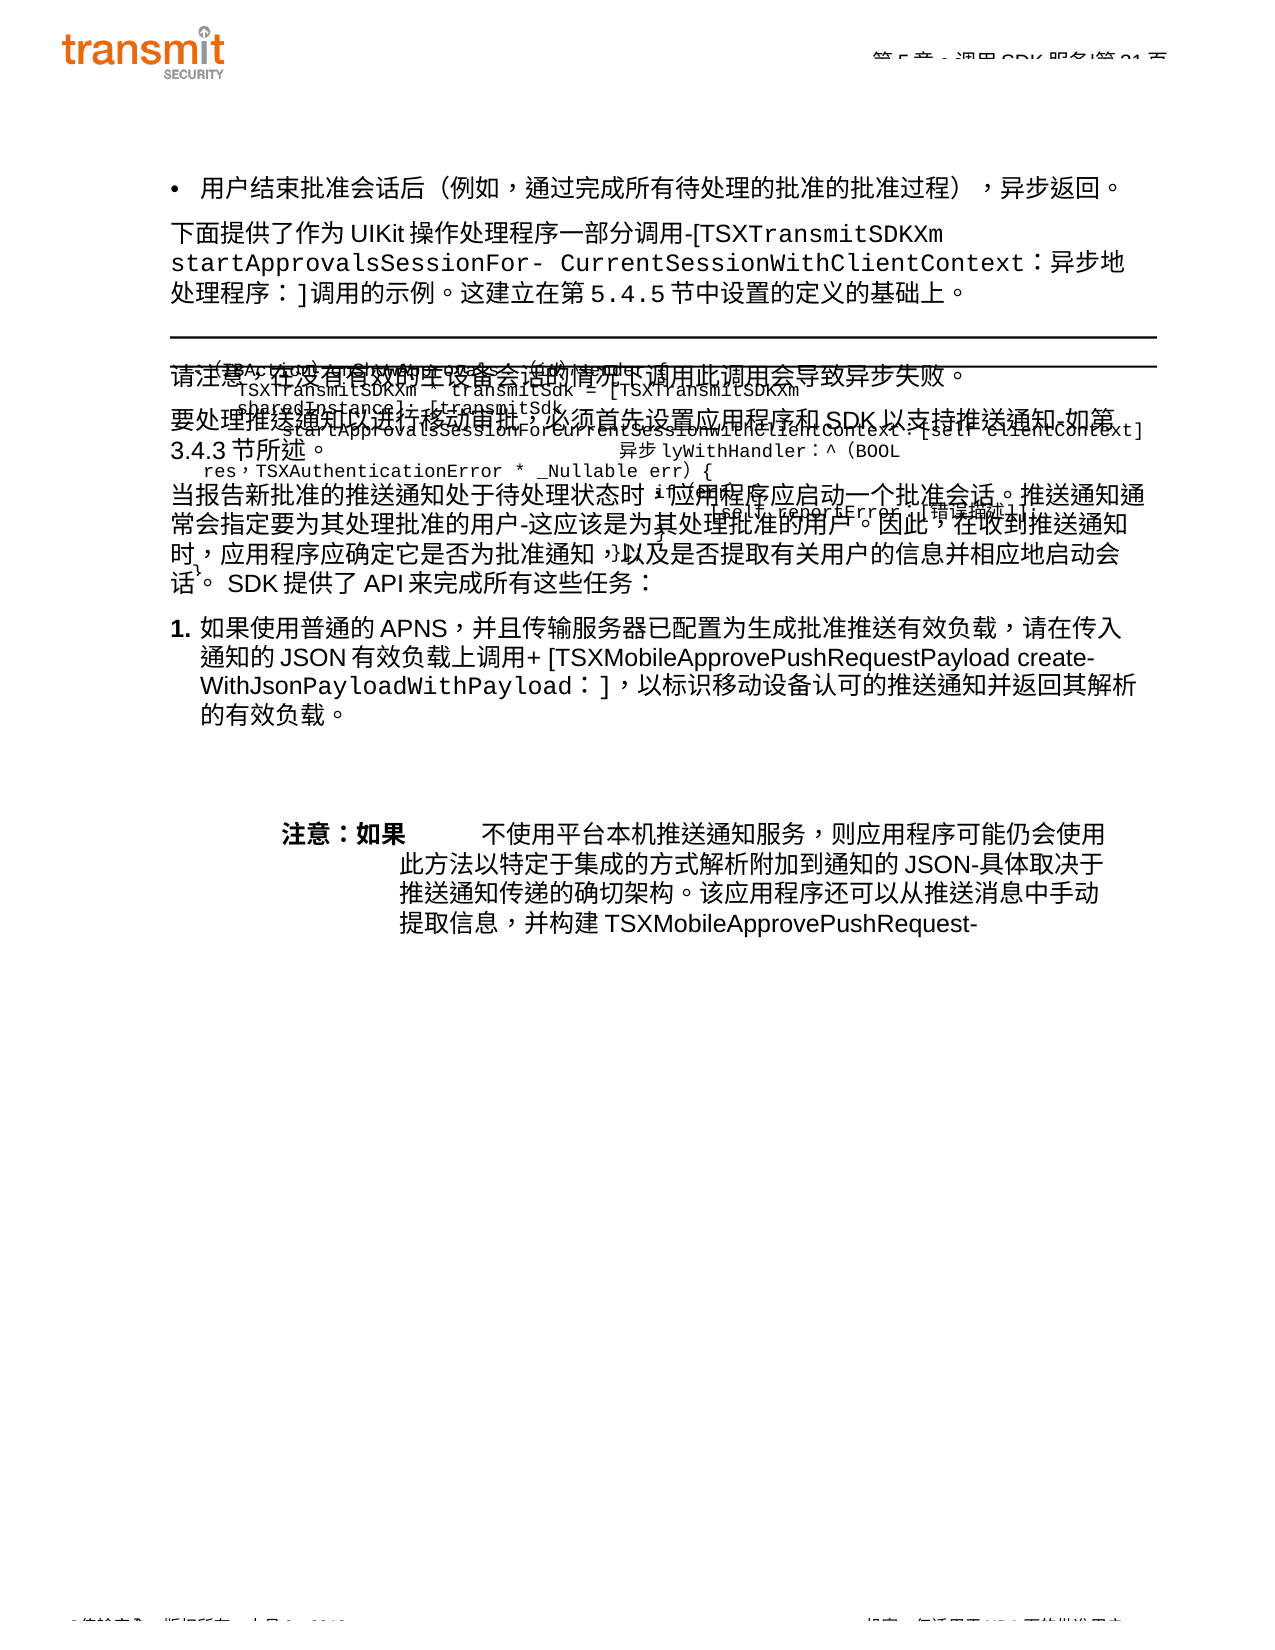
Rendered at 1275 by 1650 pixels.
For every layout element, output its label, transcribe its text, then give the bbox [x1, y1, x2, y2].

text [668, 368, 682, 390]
list 如果使用普通的APNS，并且传输服务器已配置为生成批准推送有效负载，请在传入通知的JSON有效负载上调用+ [TSXMobileApprovePushRequestPayload create- WithJsonPayloadWithPayload：]，以标识移动设备认可的推送通知并返回其解析的有效负载。 [170, 615, 1144, 730]
picture [59, 23, 228, 83]
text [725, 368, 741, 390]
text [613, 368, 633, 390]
text 当报告新批准的推送通知处于待处理状态时，应用程序应启动一个批准会话。推送通知通常会指定要为其处理批准的用户-这应该是为其处理批准的用户。因此，在收到推送通知时，应用程序应确定它是否为批准通知，以及是否提取有关用户的信息并相应地启动会话。 SDK提供了API来完成所有这些任务： [170, 481, 1145, 598]
list 用户结束批准会话后（例如，通过完成所有待处理的批准的批准过程），异步返回。 [170, 174, 1153, 202]
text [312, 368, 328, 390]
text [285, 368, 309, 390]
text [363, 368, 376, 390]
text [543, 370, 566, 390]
text 请注意，在没有有效的主设备会话的情况下调用此调用会导致异步失败。 [767, 368, 1053, 390]
text 下面提供了作为UIKit操作处理程序一部分调用-[TSXTransmitSDKXm startApprovalsSessionFor- CurrentSessionWithClientContext：异步地处理程序：]调用的示例。这建立在第5.4.5节中设置的定义的基础上。 [170, 219, 1148, 310]
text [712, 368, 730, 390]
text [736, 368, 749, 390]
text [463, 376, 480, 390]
text 要处理推送通知以进行移动审批，必须首先设置应用程序和SDK以支持推送通知-如第3.4.3节所述。 [170, 406, 1141, 464]
text 注意：如果 不使用平台本机推送通知服务，则应用程序可能仍会使用此方法以特定于集成的方式解析附加到通知的JSON-具体取决于推送通知传递的确切架构。该应用程序还可以从推送消息中手动提取信息，并构建TSXMobileApprovePushRequest- [281, 820, 1115, 938]
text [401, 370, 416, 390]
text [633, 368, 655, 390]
